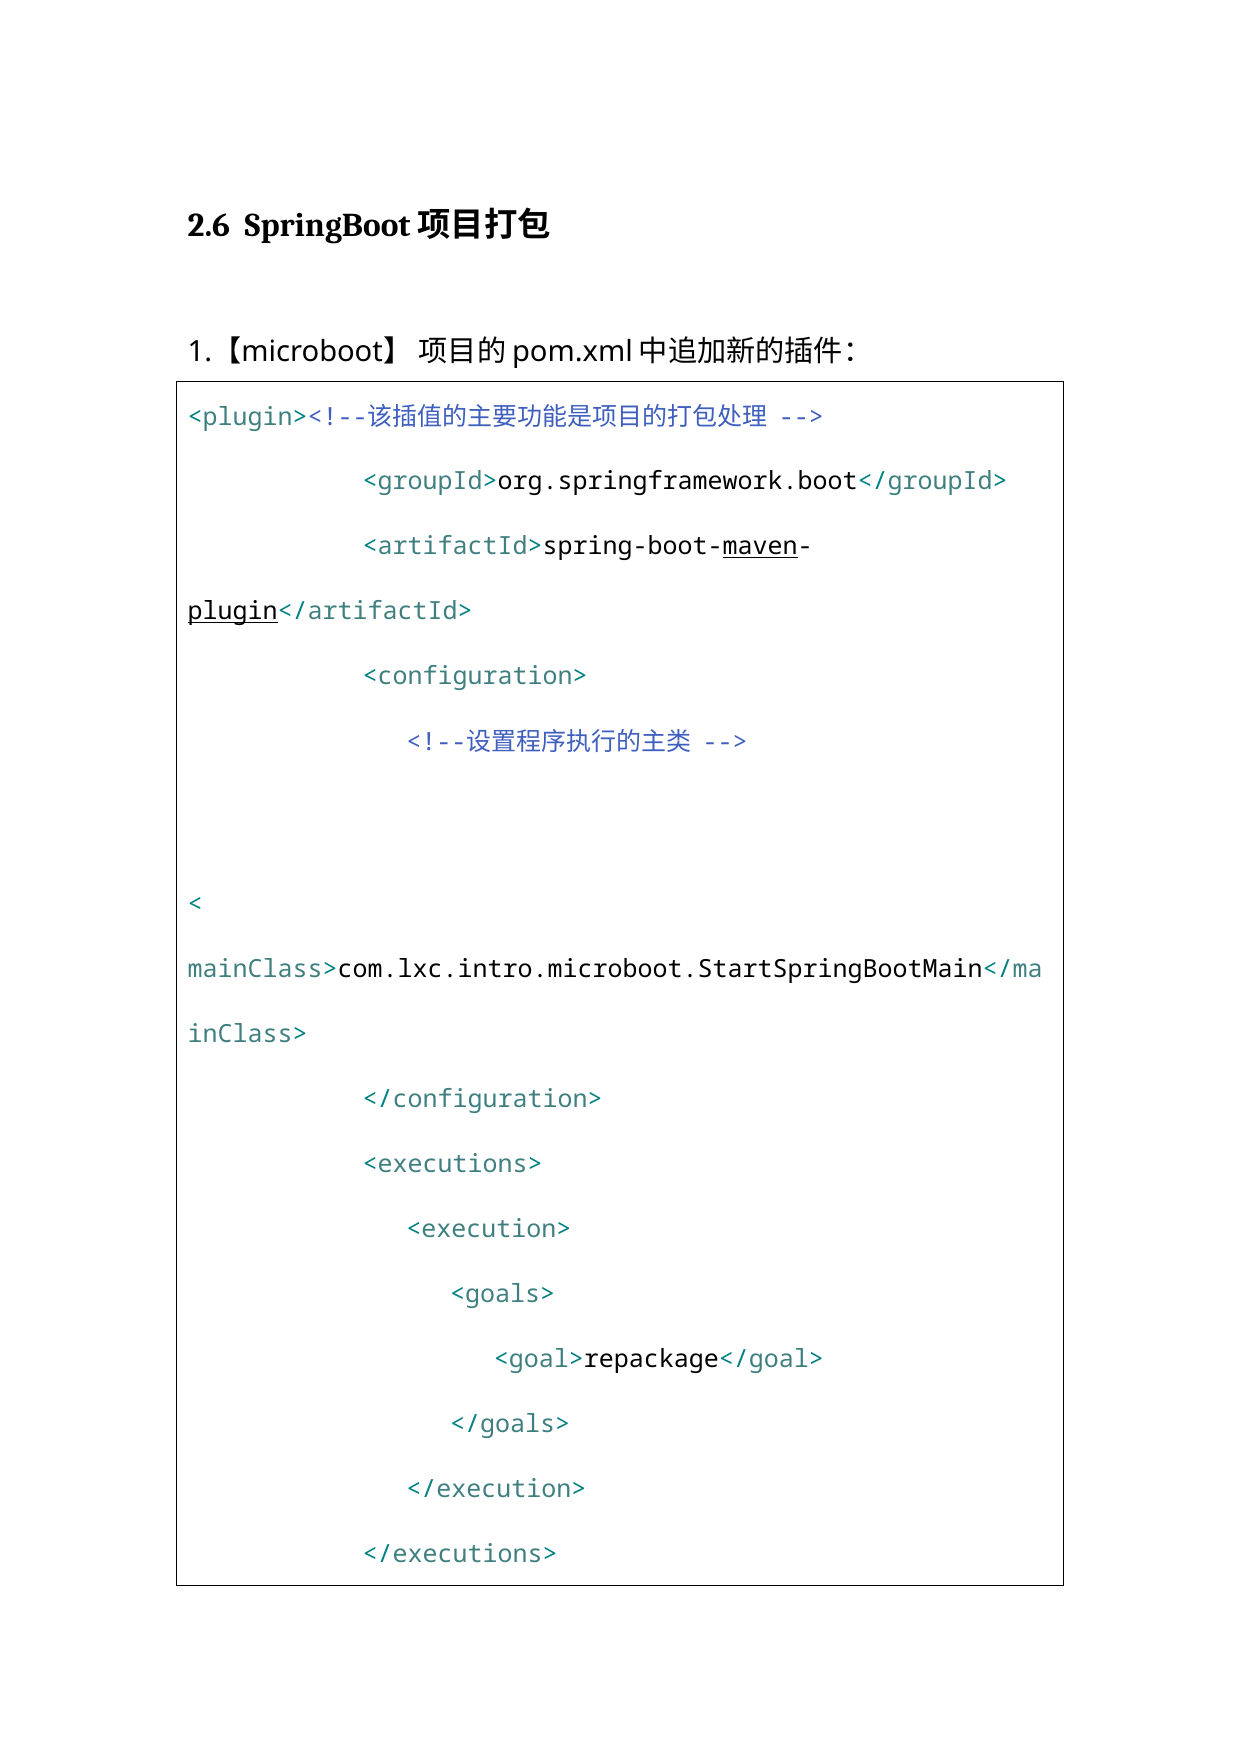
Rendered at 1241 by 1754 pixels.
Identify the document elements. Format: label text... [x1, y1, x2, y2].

text 1.【microboot】 项目的pom.xml中追加新的插件： [187, 316, 1053, 381]
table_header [177, 382, 1063, 1585]
subtitle 2.6 SpringBoot项目打包 [187, 189, 1053, 254]
